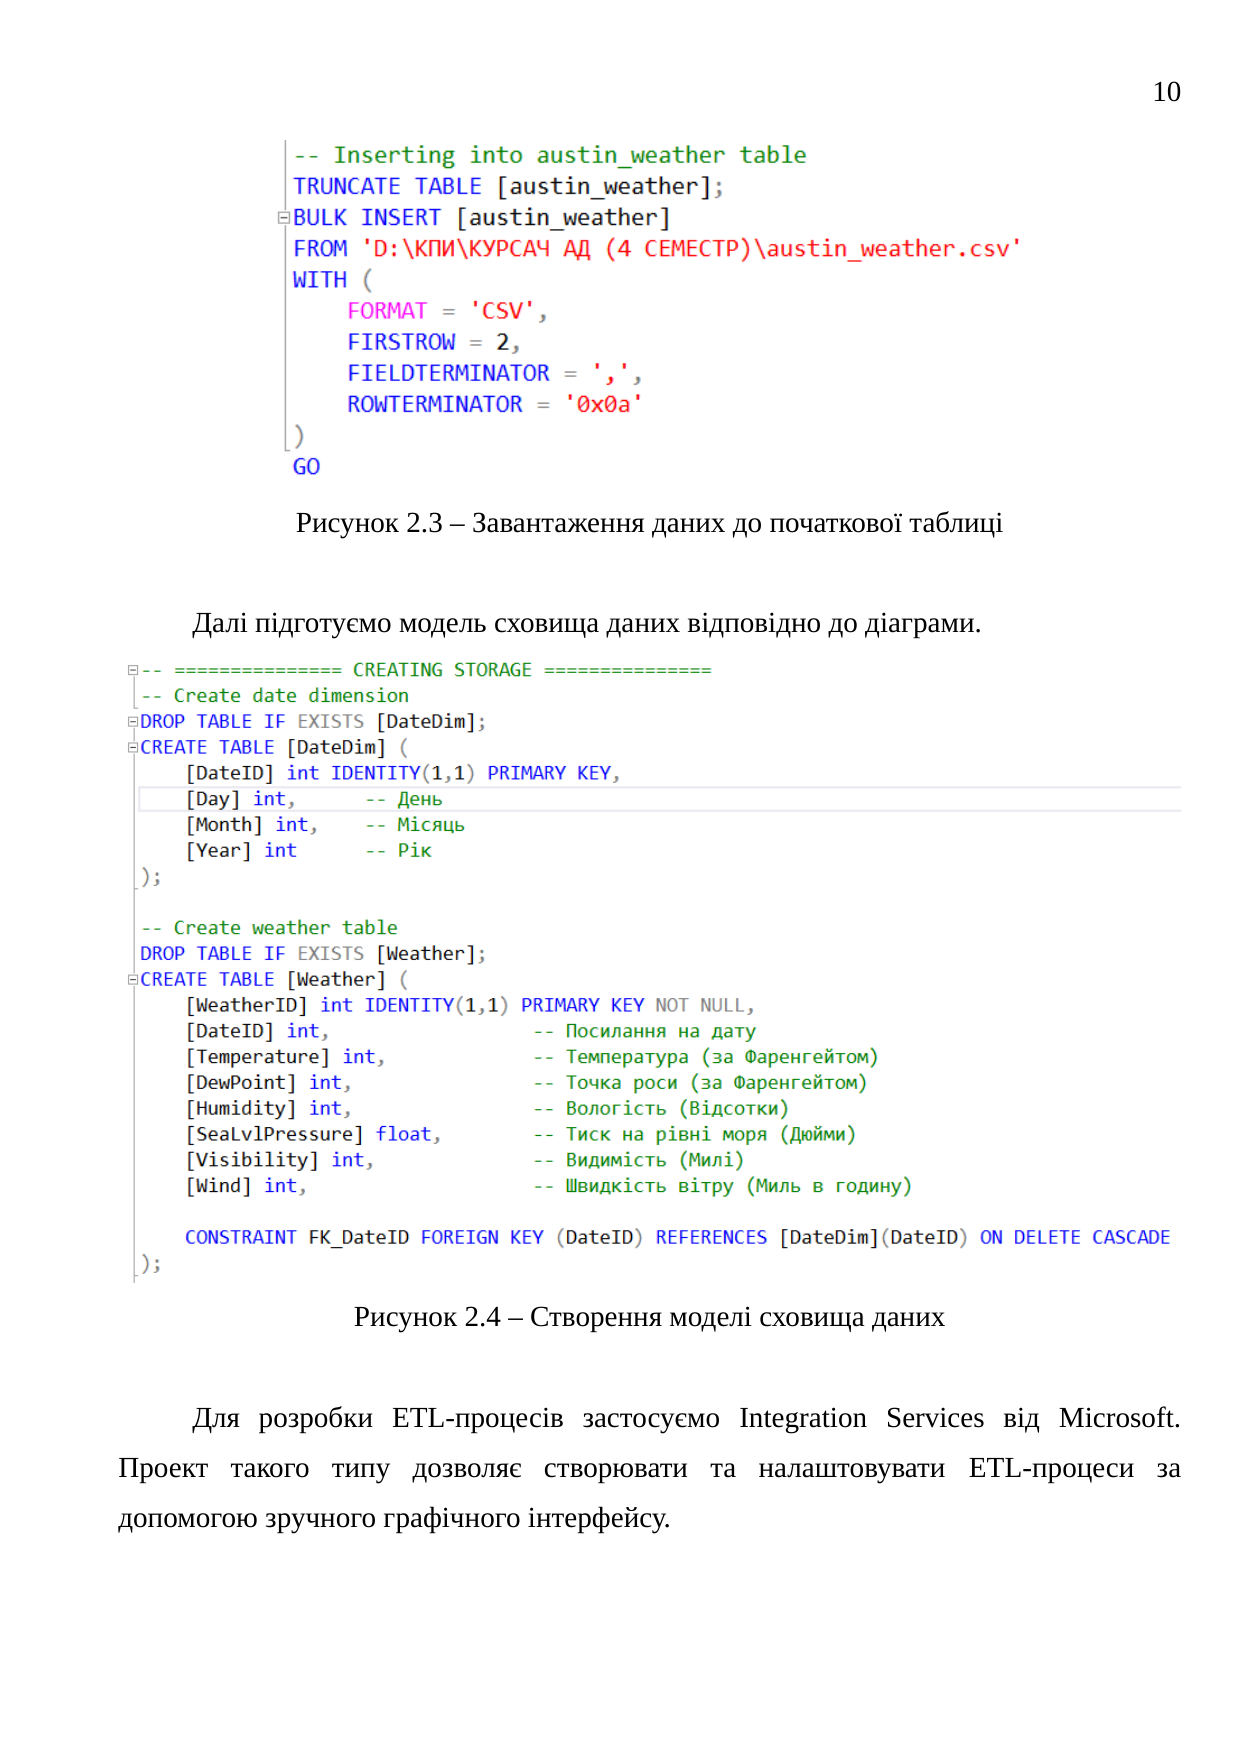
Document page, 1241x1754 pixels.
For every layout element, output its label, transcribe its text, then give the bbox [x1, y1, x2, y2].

picture [118, 655, 1182, 1283]
list Рисунок 2.3 – Завантаження даних до початкової таблиці [118, 505, 1181, 538]
list Для розробки ETL-процесів застосуємо Integration Services від Microsoft. Проект такого типу дозволяє створювати та налаштовувати ETL-процеси за допомогою зручного графічного інтерфейсу. [118, 1400, 1181, 1534]
list Далі підготуємо модель сховища даних відповідно до діаграми. [118, 605, 1181, 639]
list Рисунок 2.4 – Створення моделі сховища даних [118, 1299, 1181, 1333]
picture [270, 140, 1029, 488]
